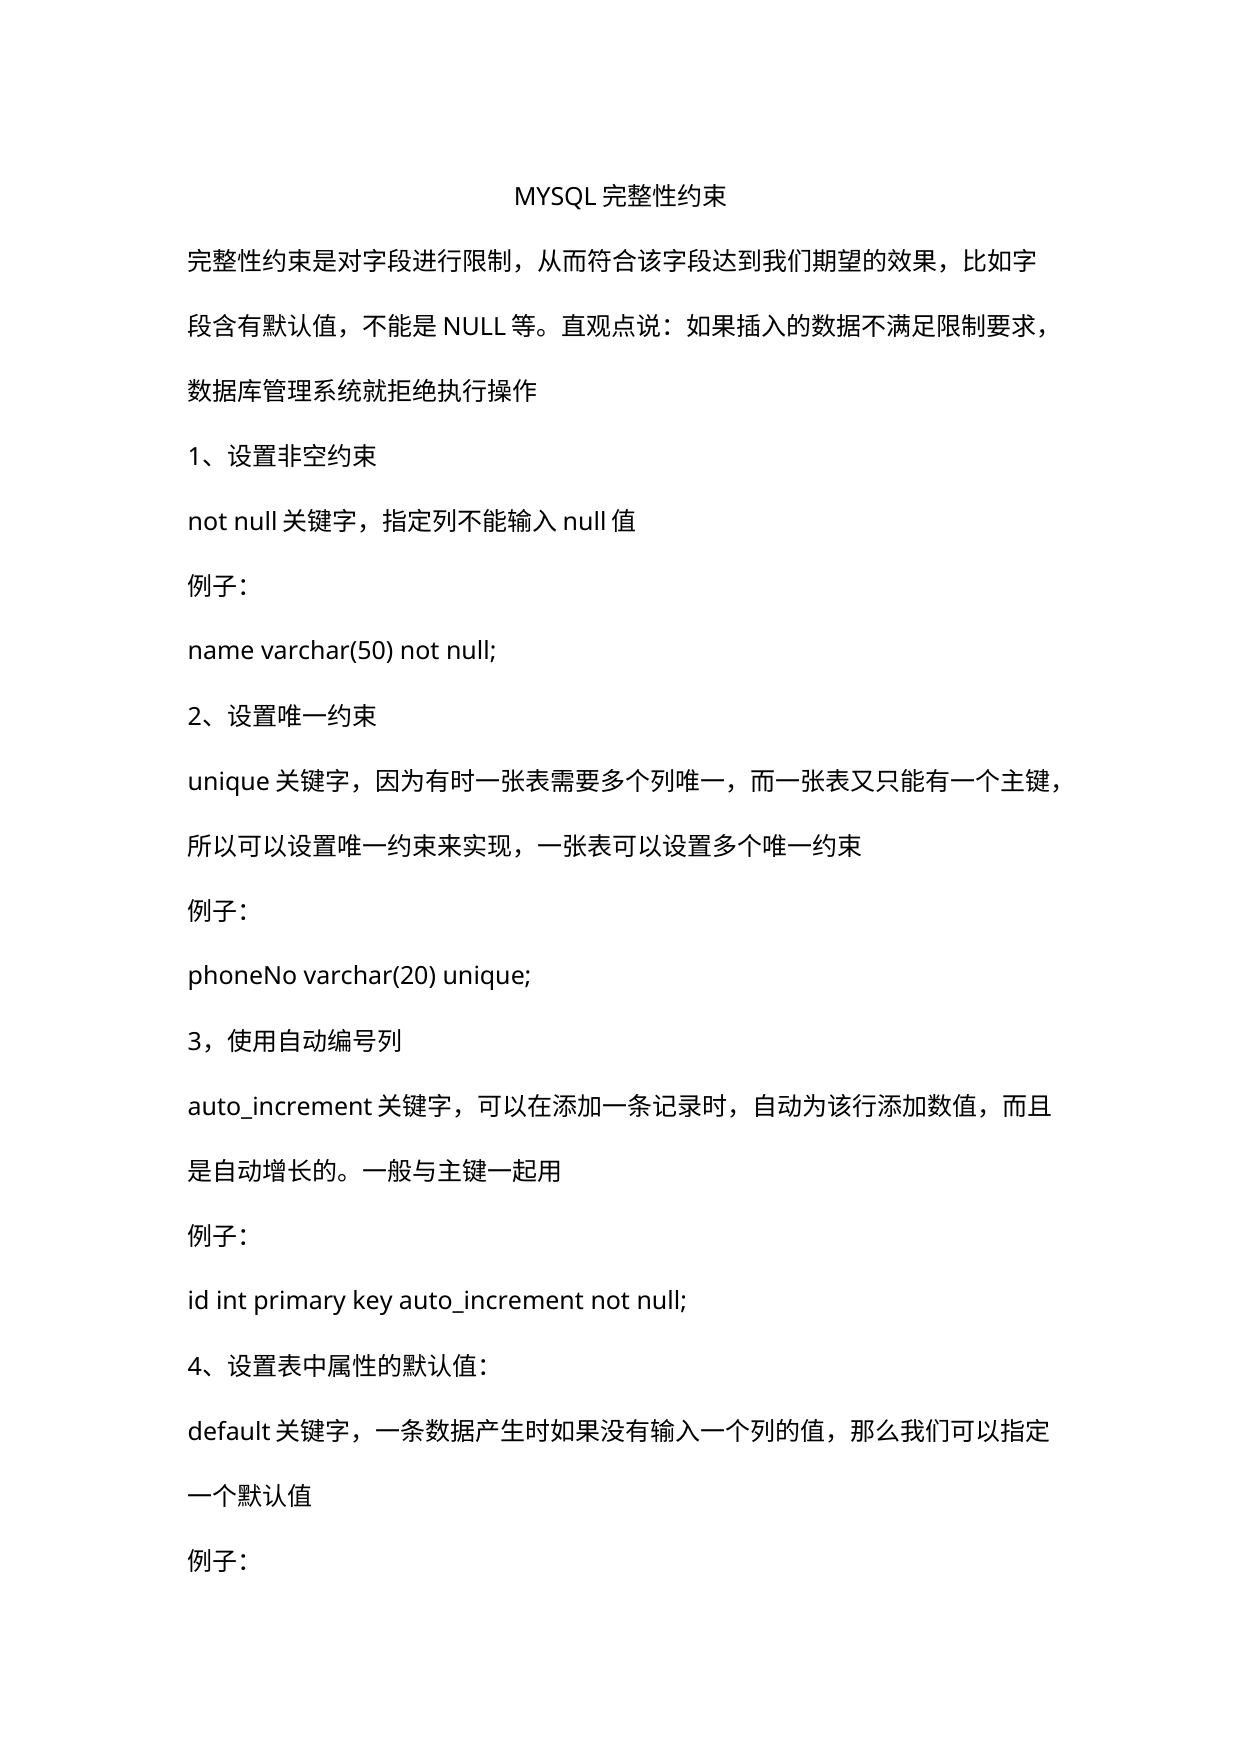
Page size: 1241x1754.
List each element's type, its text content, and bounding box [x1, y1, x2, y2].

text default关键字，一条数据产生时如果没有输入一个列的值，那么我们可以指定一个默认值 [187, 1397, 1053, 1527]
text 例子： [187, 1202, 1053, 1267]
text 2、设置唯一约束 [187, 682, 1053, 747]
text 完整性约束是对字段进行限制，从而符合该字段达到我们期望的效果，比如字段含有默认值，不能是NULL等。直观点说：如果插入的数据不满足限制要求，数据库管理系统就拒绝执行操作 [187, 227, 1053, 422]
text 4、设置表中属性的默认值： [187, 1332, 1053, 1397]
text name varchar(50) not null; [187, 617, 1053, 682]
text MYSQL完整性约束 [187, 162, 1053, 227]
text not null关键字，指定列不能输入null值 [187, 487, 1053, 552]
text 3，使用自动编号列 [187, 1007, 1053, 1072]
text id int primary key auto_increment not null; [187, 1267, 1053, 1332]
text 例子： [187, 877, 1053, 942]
text auto_increment关键字，可以在添加一条记录时，自动为该行添加数值，而且是自动增长的。一般与主键一起用 [187, 1072, 1053, 1202]
text phoneNo varchar(20) unique; [187, 942, 1053, 1007]
text unique关键字，因为有时一张表需要多个列唯一，而一张表又只能有一个主键，所以可以设置唯一约束来实现，一张表可以设置多个唯一约束 [187, 747, 1053, 877]
text 例子： [187, 1527, 1053, 1592]
text 例子： [187, 552, 1053, 617]
text 1、设置非空约束 [187, 422, 1053, 487]
